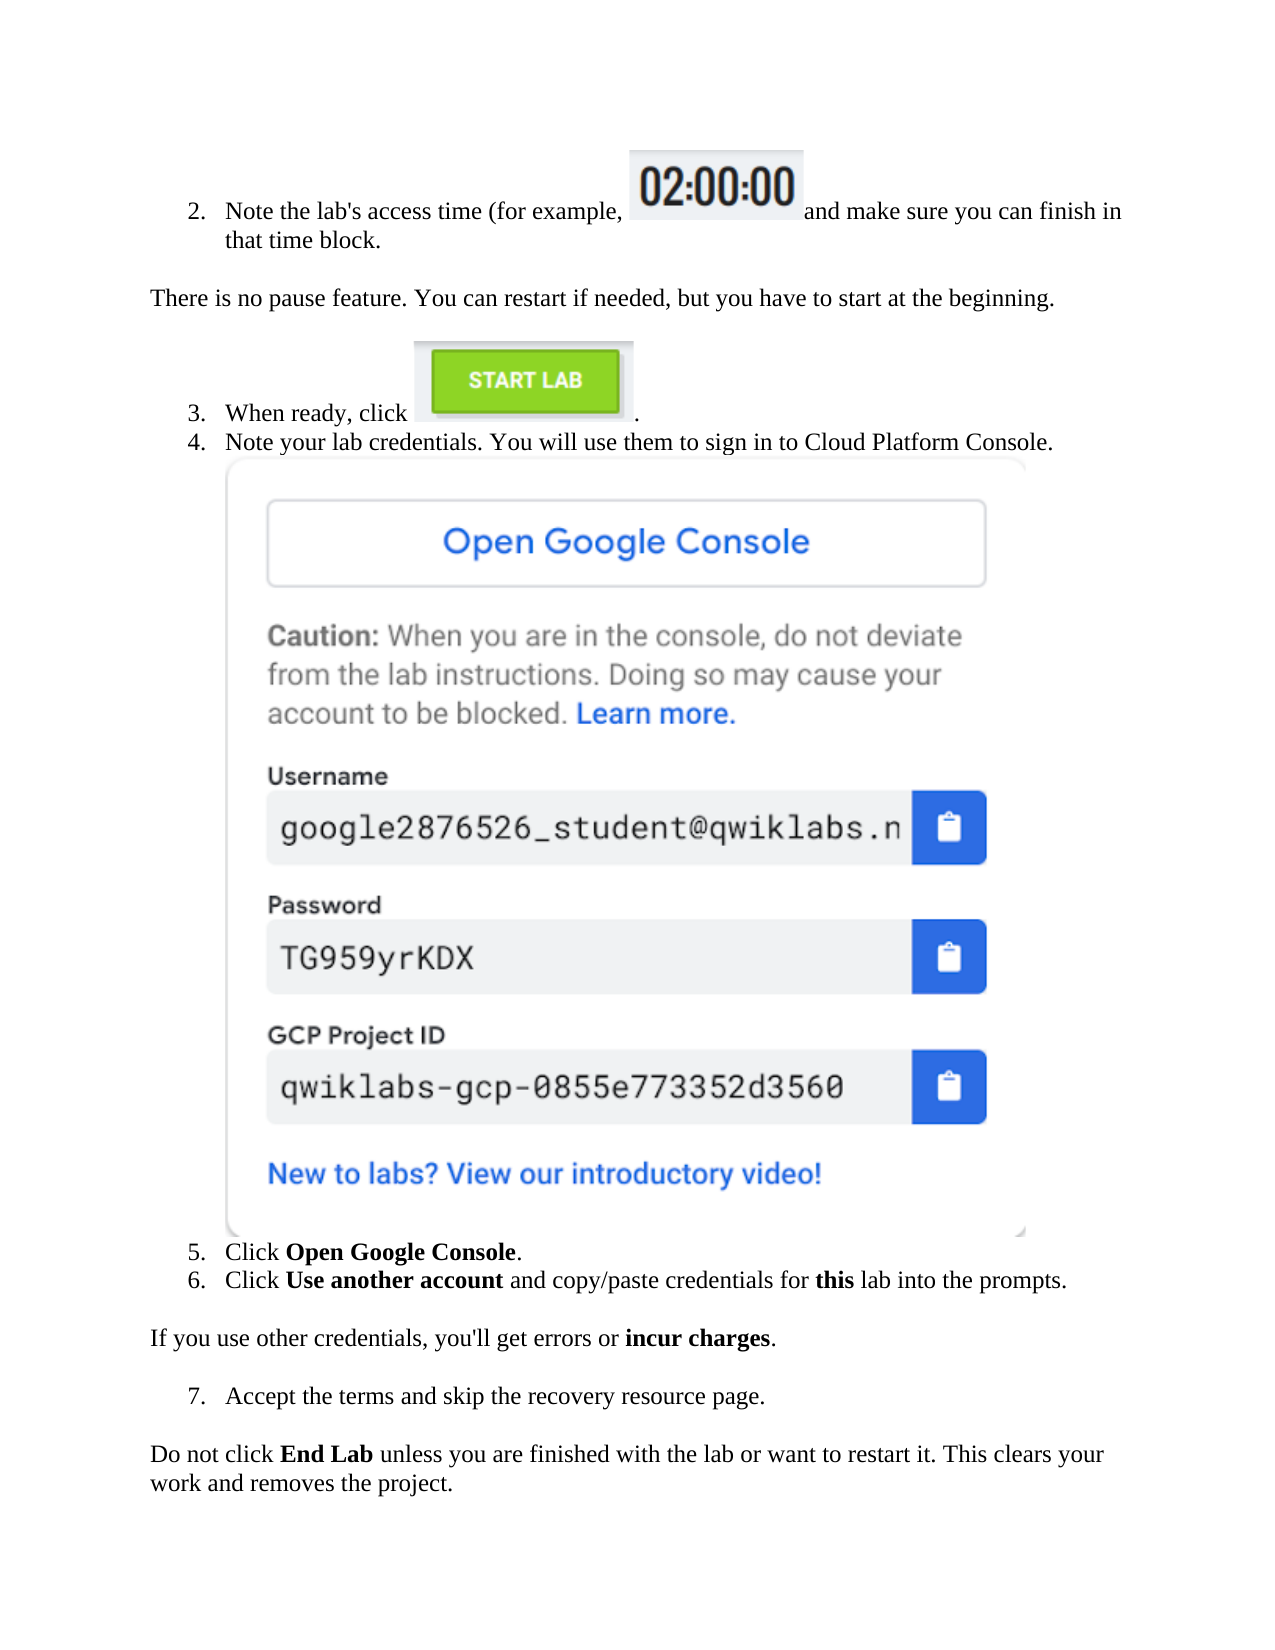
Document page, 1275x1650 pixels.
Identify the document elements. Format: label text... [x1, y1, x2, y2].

text If you use other credentials, you'll get errors or incur charges. [150, 1323, 1125, 1352]
list Accept the terms and skip the recovery resource page. [187, 1381, 1125, 1410]
list When ready, click . [187, 341, 1125, 427]
picture [629, 150, 804, 220]
text Do not click End Lab unless you are finished with the lab or want to restart it. This clears your work and removes the project. [150, 1439, 1125, 1497]
picture [225, 455, 1026, 1237]
list Click Open Google Console. [187, 1237, 1125, 1266]
picture [413, 341, 634, 422]
list Click Use another account and copy/paste credentials for this lab into the prompts. [187, 1266, 1125, 1294]
list Note the lab's access time (for example, and make sure you can finish in that time block. [187, 150, 1125, 254]
text There is no pause feature. You can restart if needed, but you have to start at the beginning. [150, 283, 1125, 312]
